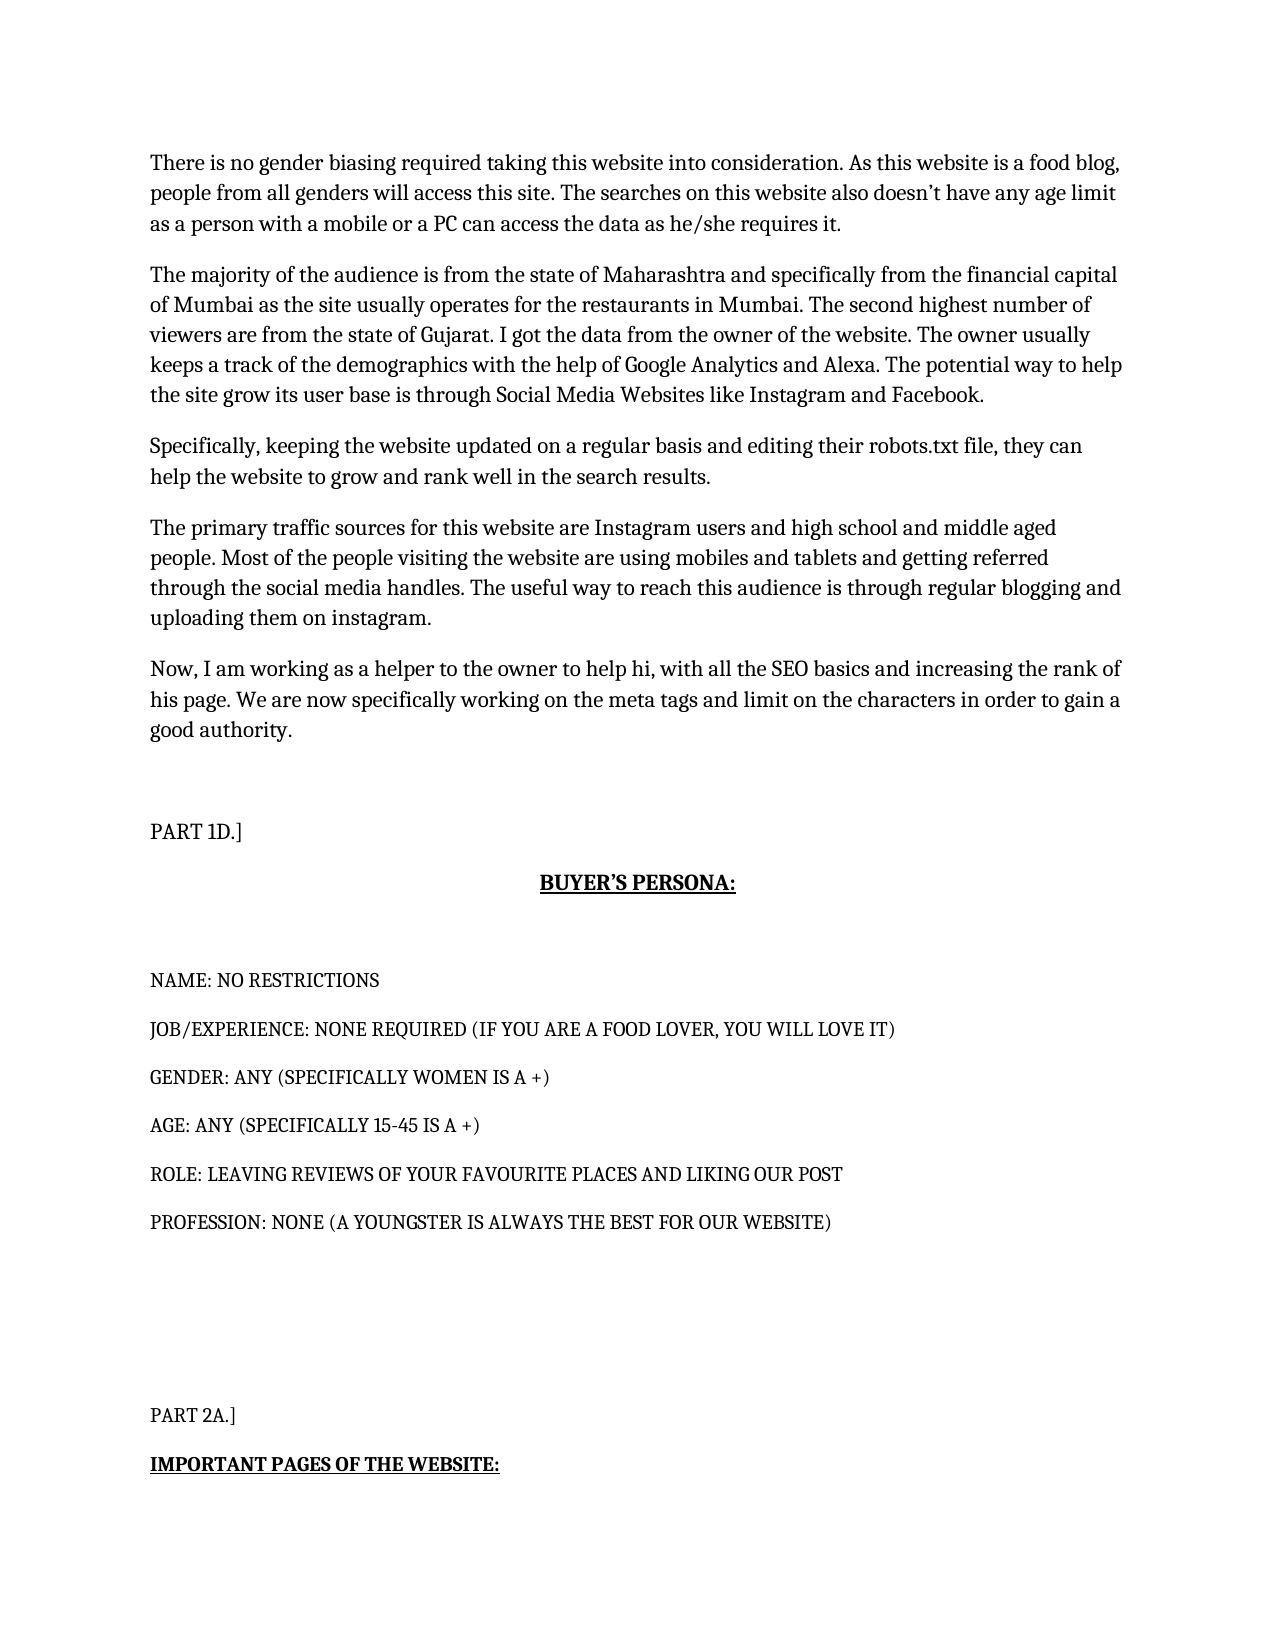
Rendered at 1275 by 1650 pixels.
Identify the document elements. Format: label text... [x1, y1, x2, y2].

text NAME: NO RESTRICTIONS [150, 969, 1125, 993]
text ROLE: LEAVING REVIEWS OF YOUR FAVOURITE PLACES AND LIKING OUR POST [150, 1162, 1125, 1186]
text Now, I am working as a helper to the owner to help hi, with all the SEO basics and increasing the rank of his page. We are now specifically working on the meta tags and limit on the characters in order to gain a good authority. [150, 656, 1125, 743]
text Specifically, keeping the website updated on a regular basis and editing their robots.txt file, they can help the website to grow and rank well in the search results. [150, 433, 1125, 490]
text GENDER: ANY (SPECIFICALLY WOMEN IS A +) [150, 1066, 1125, 1090]
text The primary traffic sources for this website are Instagram users and high school and middle aged people. Most of the people visiting the website are using mobiles and tablets and getting referred through the social media handles. The useful way to reach this audience is through regular blogging and uploading them on instagram. [150, 514, 1125, 632]
text There is no gender biasing required taking this website into consideration. As this website is a food blog, people from all genders will access this site. The searches on this website also doesn’t have any age limit as a person with a mobile or a PC can access the data as he/she requires it. [150, 150, 1125, 237]
text PROFESSION: NONE (A YOUNGSTER IS ALWAYS THE BEST FOR OUR WEBSITE) [150, 1211, 1125, 1235]
text AGE: ANY (SPECIFICALLY 15-45 IS A +) [150, 1114, 1125, 1138]
text PART 1D.] [150, 819, 1125, 845]
text PART 2A.] [150, 1404, 1125, 1428]
text BUYER’S PERSONA: [150, 870, 1125, 896]
text The majority of the audience is from the state of Maharashtra and specifically from the financial capital of Mumbai as the site usually operates for the restaurants in Mumbai. The second highest number of viewers are from the state of Gujarat. I got the data from the owner of the website. The owner usually keeps a track of the demographics with the help of Google Analytics and Alexa. The potential way to help the site grow its user base is through Social Media Websites like Instagram and Facebook. [150, 261, 1125, 409]
text IMPORTANT PAGES OF THE WEBSITE: [150, 1452, 1125, 1476]
text JOB/EXPERIENCE: NONE REQUIRED (IF YOU ARE A FOOD LOVER, YOU WILL LOVE IT) [150, 1017, 1125, 1041]
